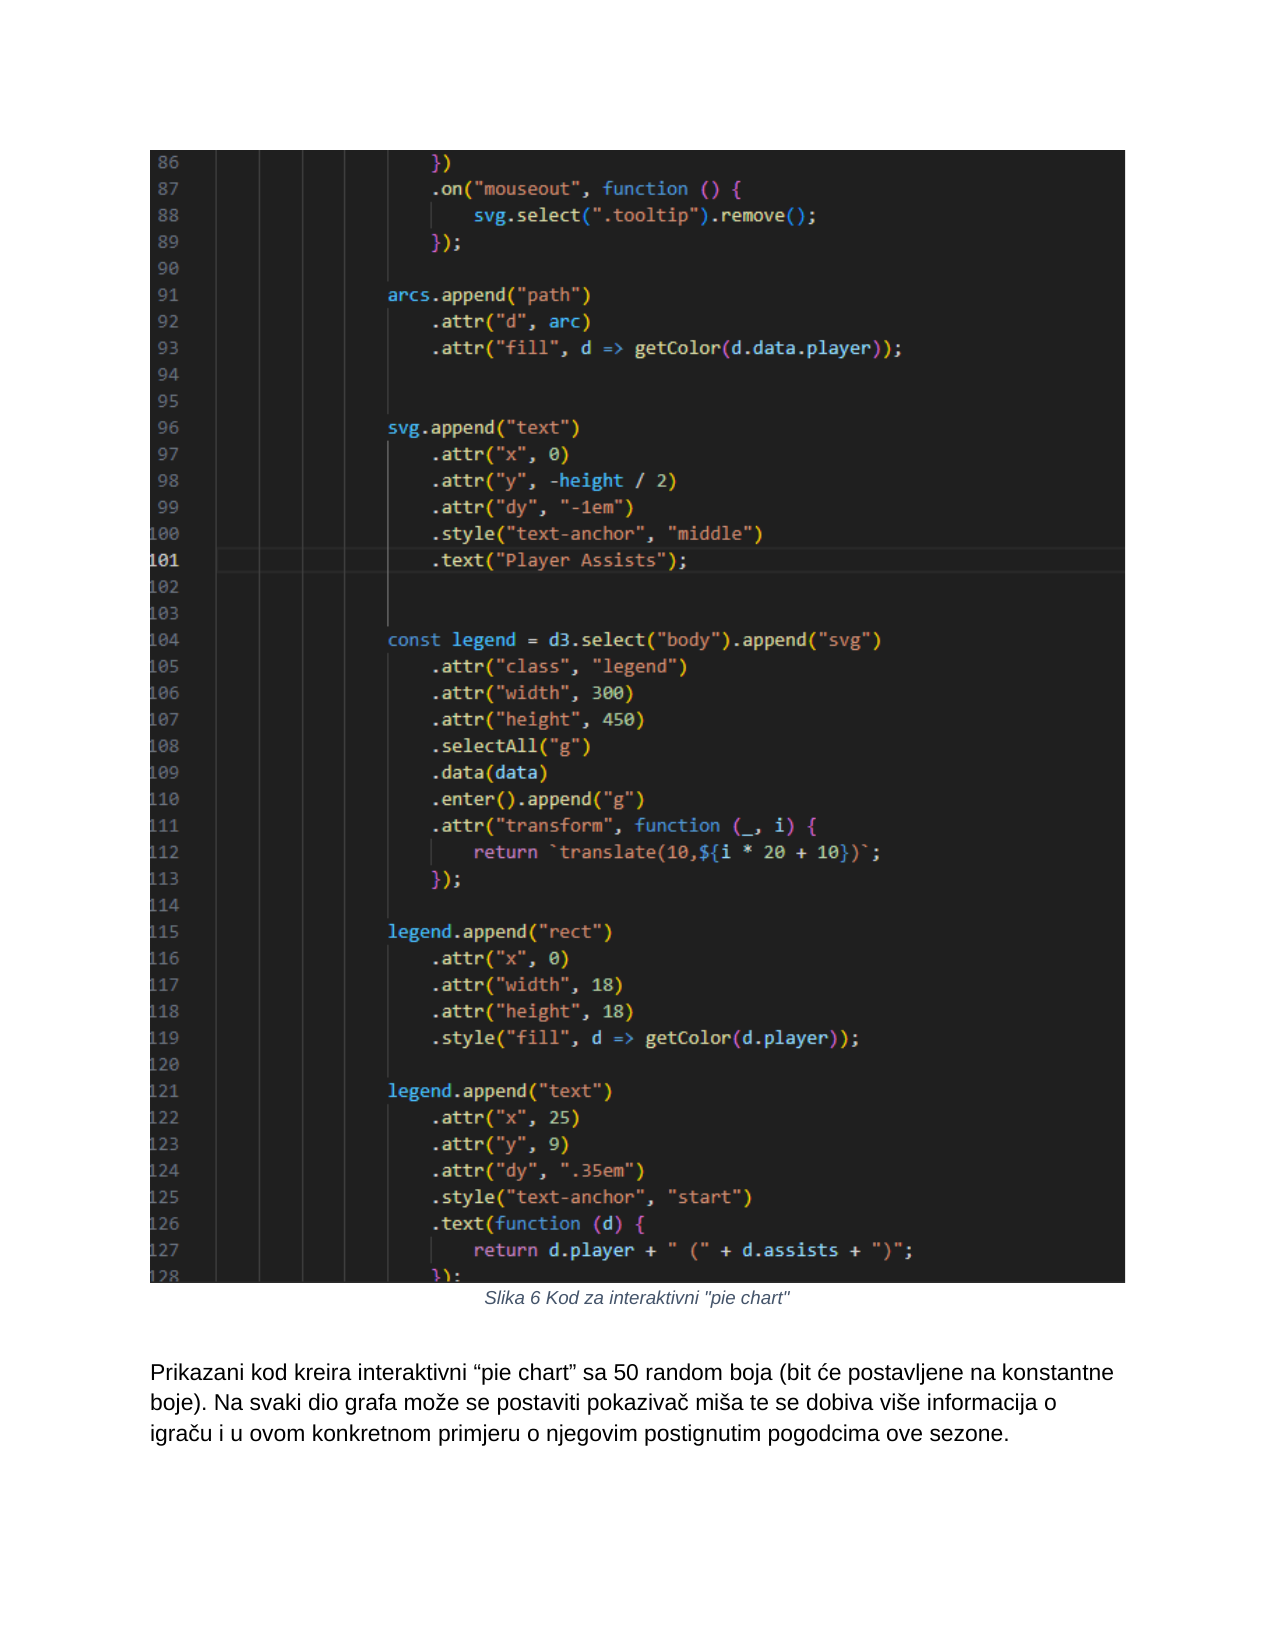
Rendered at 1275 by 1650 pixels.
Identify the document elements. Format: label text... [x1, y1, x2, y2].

text Prikazani kod kreira interaktivni “pie chart” sa 50 random boja (bit će postavljene na konstantne boje). Na svaki dio grafa može se postaviti pokazivač miša te se dobiva više informacija o igraču i u ovom konkretnom primjeru o njegovim postignutim pogodcima ove sezone. [150, 1359, 1125, 1446]
picture [150, 150, 1125, 1283]
